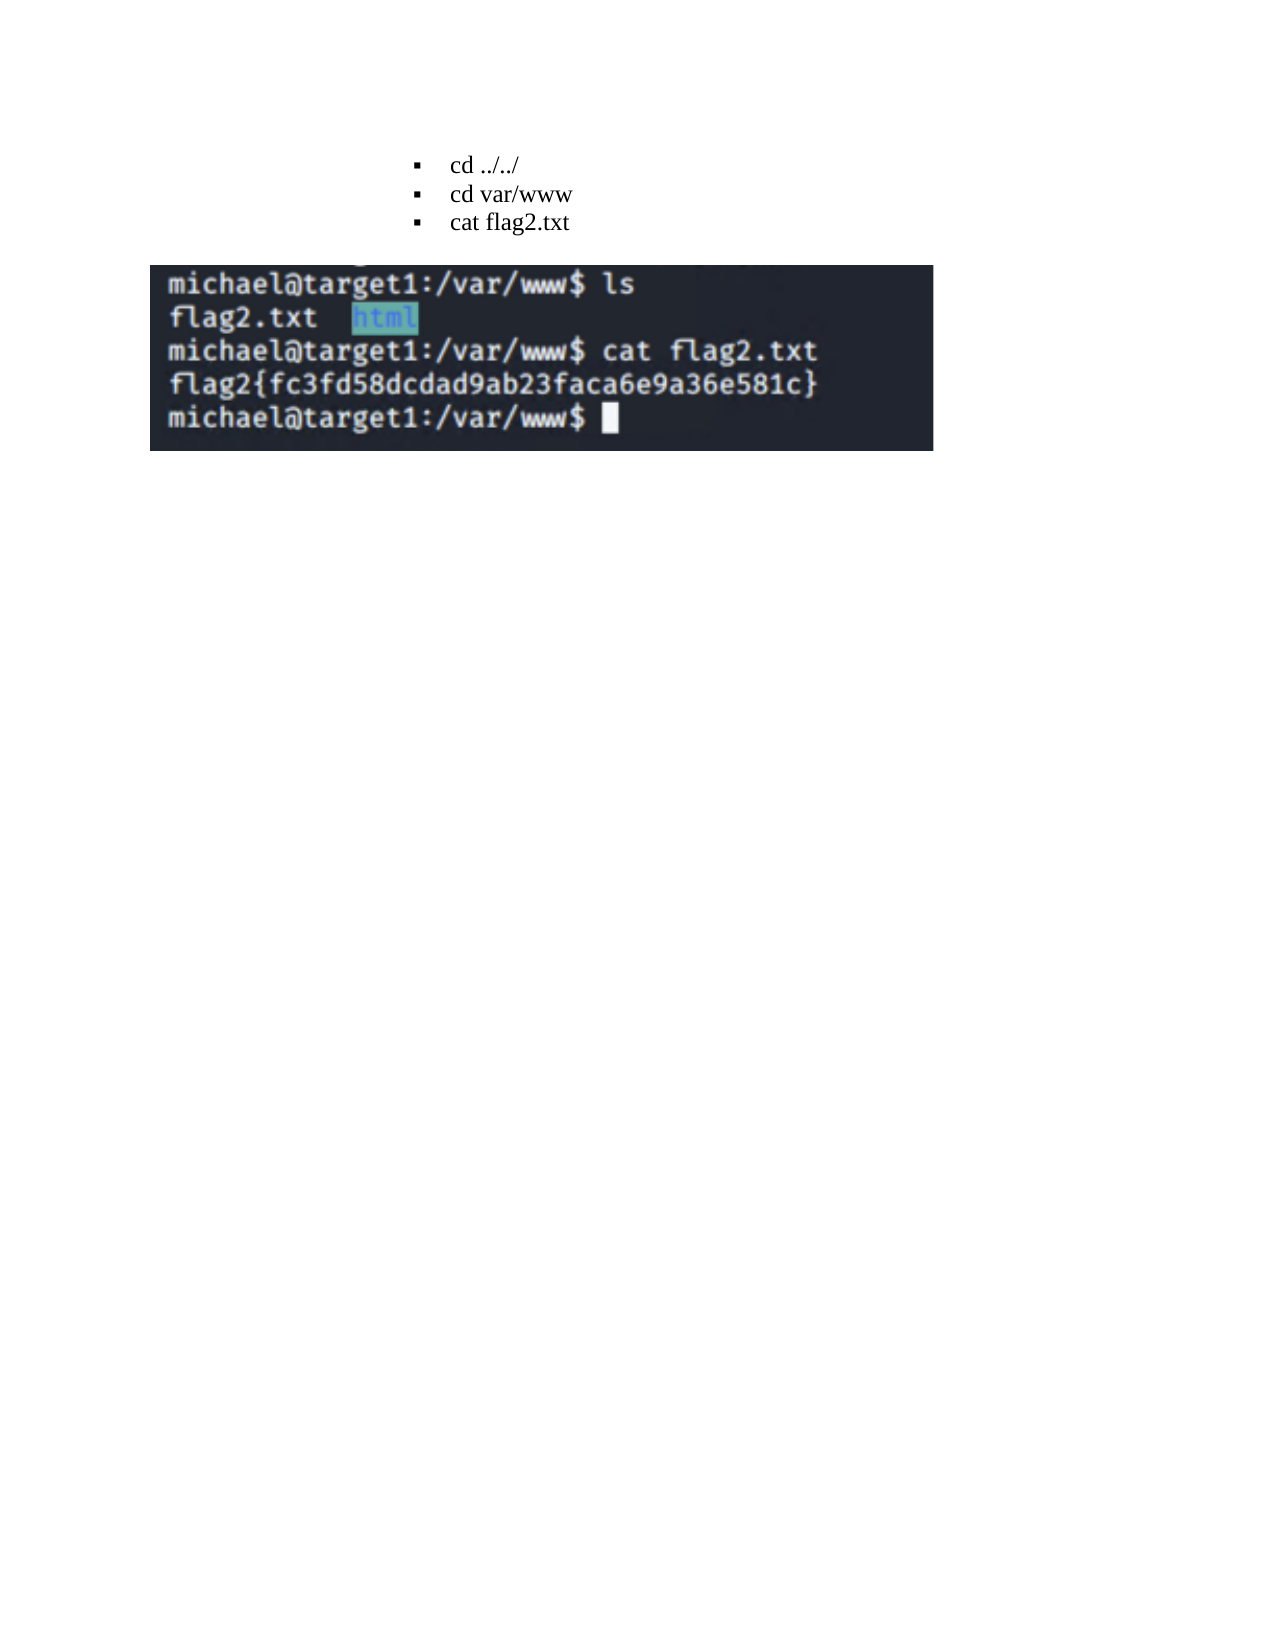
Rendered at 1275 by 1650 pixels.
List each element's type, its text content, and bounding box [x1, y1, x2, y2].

list cd var/www [412, 179, 1125, 207]
list cd ../../ [412, 150, 1125, 179]
list cat flag2.txt [412, 207, 1125, 236]
picture [150, 265, 934, 451]
